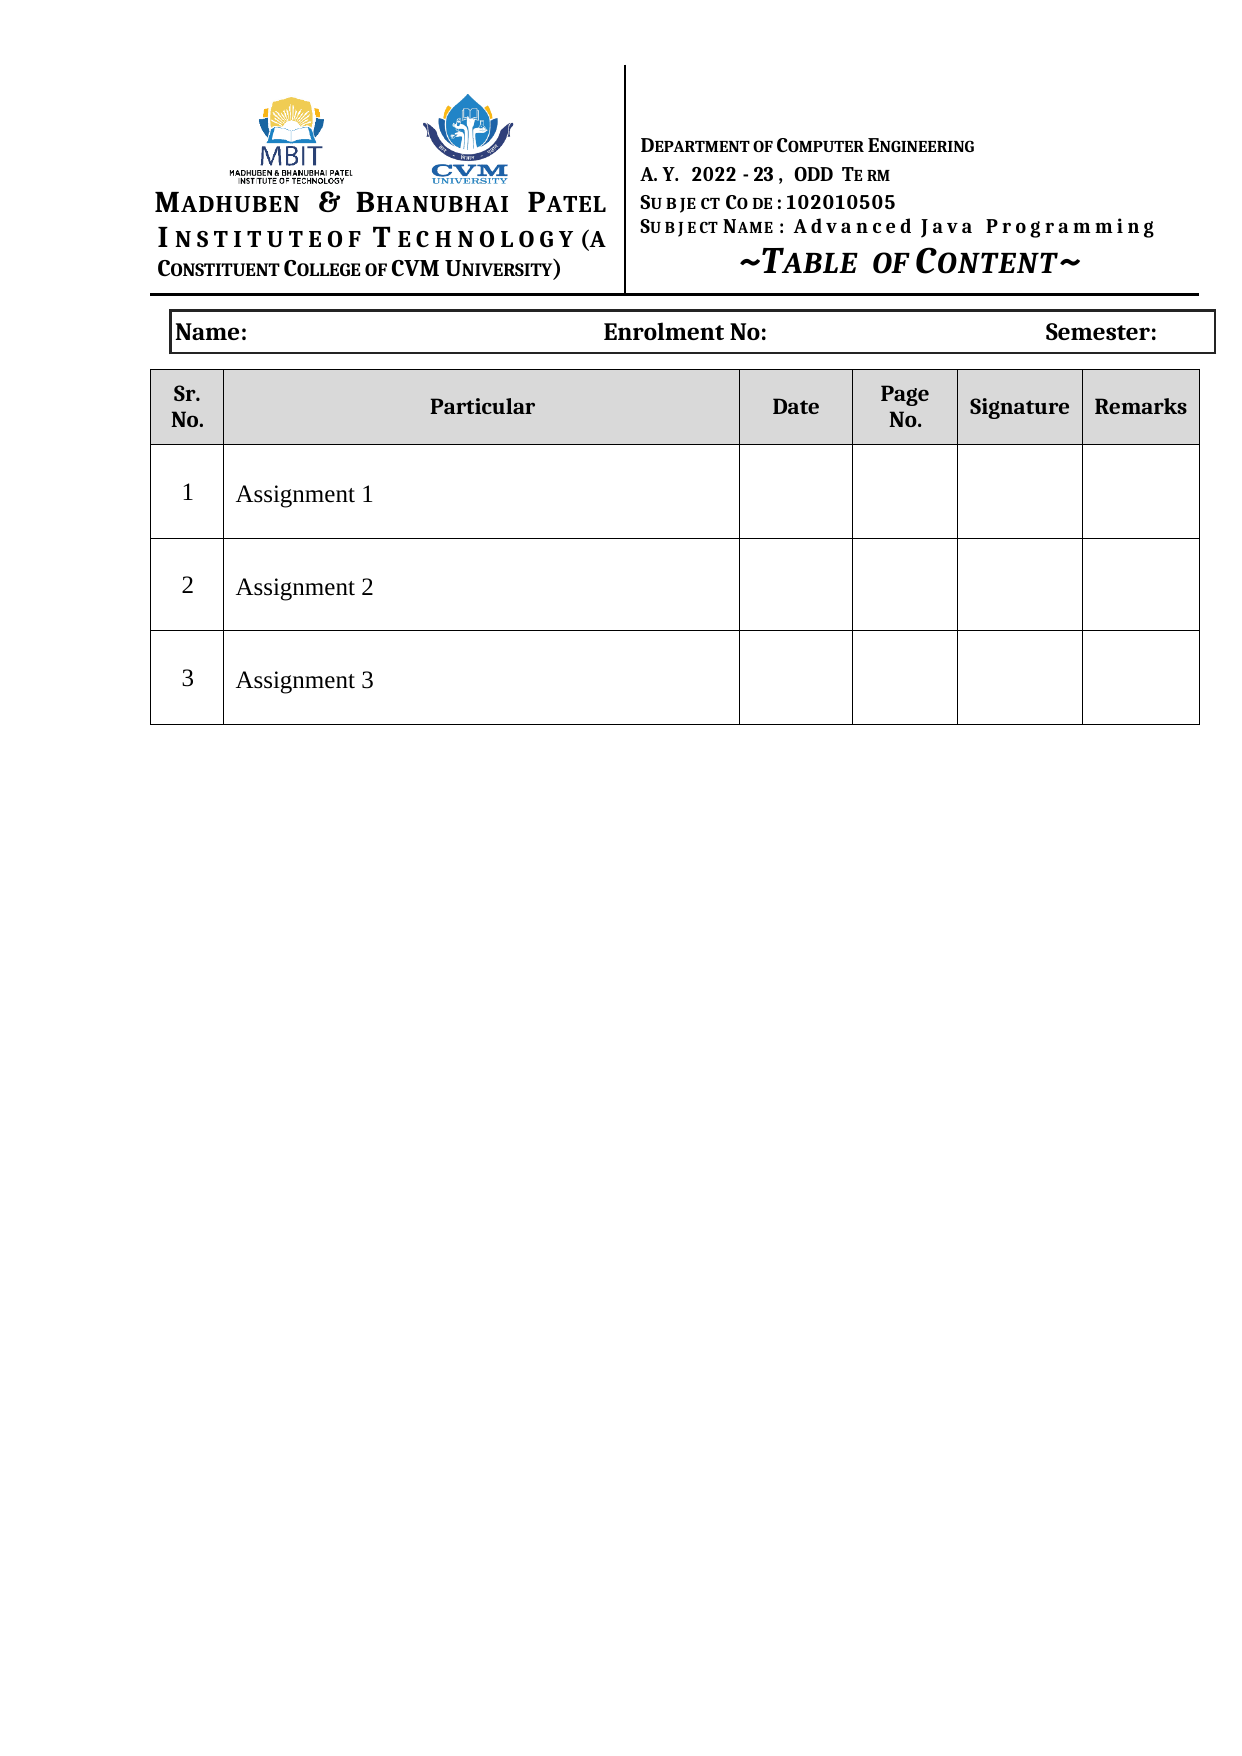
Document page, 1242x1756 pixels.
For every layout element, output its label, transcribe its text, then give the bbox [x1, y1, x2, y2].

table_cell [740, 445, 852, 537]
table_cell [1083, 445, 1199, 537]
table_cell [1083, 539, 1199, 630]
table_cell [853, 539, 957, 630]
table_cell Assignment 3 [224, 631, 739, 723]
table_cell Assignment 2 [224, 539, 739, 630]
table_cell [740, 631, 852, 723]
table_header Page No. [853, 370, 957, 444]
table_cell Assignment 1 [224, 445, 739, 537]
table_header Date [740, 370, 852, 444]
table_cell [958, 539, 1082, 630]
table_cell [853, 631, 957, 723]
table_header Particular [224, 370, 739, 444]
table_cell 2 [151, 539, 223, 630]
table_header Signature [958, 370, 1082, 444]
table_cell [853, 445, 957, 537]
table_cell 3 [151, 631, 223, 723]
table_header Sr. No. [151, 370, 223, 444]
table_cell 1 [151, 445, 223, 537]
table_header Remarks [1083, 370, 1199, 444]
table_header MADHUBEN & BHANUBHAI PATEL I N S T I T U T E O F T E C H N O L O G Y (A CONSTITUENT COLLEGE OF CVM UNIVERSITY) [150, 65, 624, 292]
picture [229, 95, 353, 184]
picture [422, 94, 514, 184]
table_cell [958, 631, 1082, 723]
table_cell [1083, 631, 1199, 723]
table_cell [740, 539, 852, 630]
table_header DEPARTMENT OF COMPUTER ENGINEERING A. Y. 2022 - 23 , ODD TE RM SU B JE CT CO DE : 102010505 SU B J E CT NAME : A d v a n c e d J a v a P r o g r a m m i n g ~TABLE OF CONTENT~ [626, 65, 1199, 292]
table_cell [958, 445, 1082, 537]
